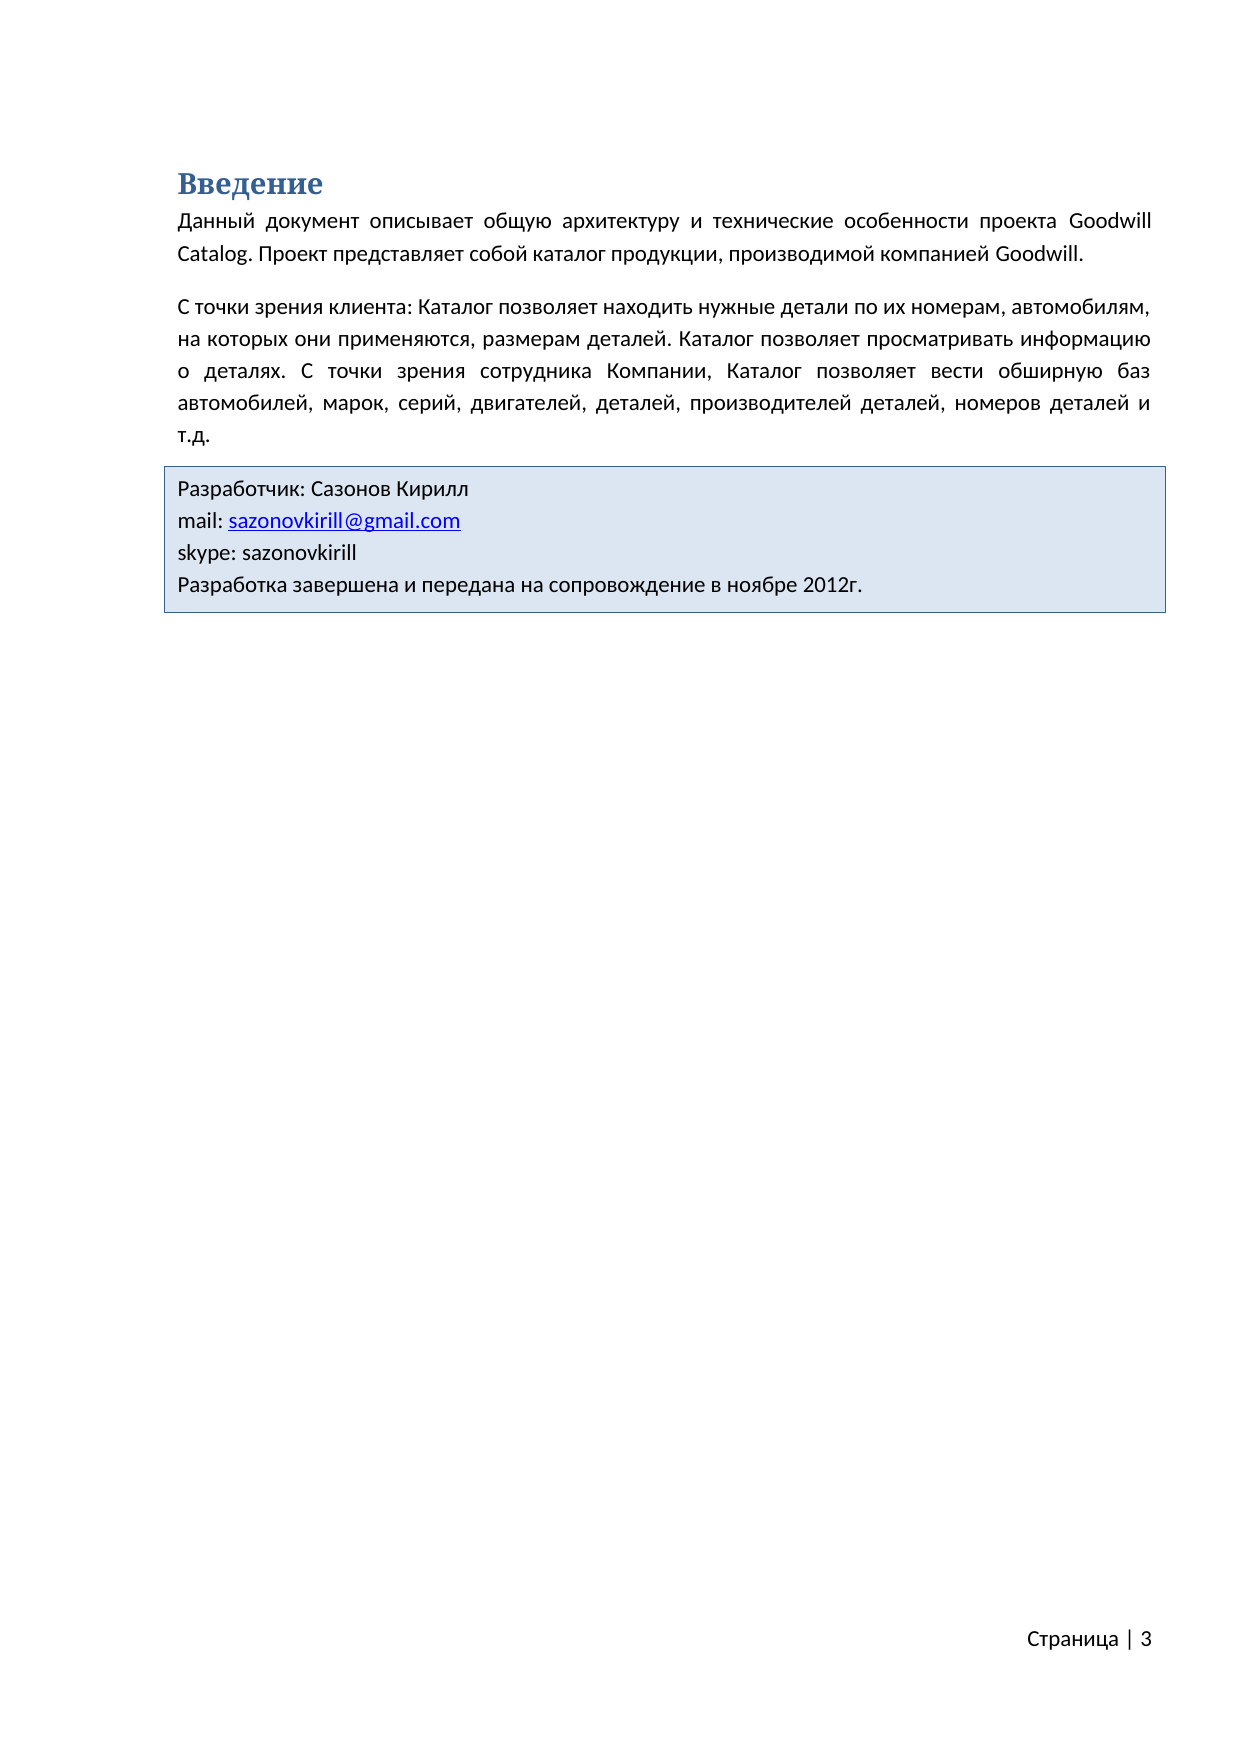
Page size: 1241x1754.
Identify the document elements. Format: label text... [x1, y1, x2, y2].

text С точки зрения клиента: Каталог позволяет находить нужные детали по их номерам, автомобилям, на которых они применяются, размерам деталей. Каталог позволяет просматривать информацию о деталях. С точки зрения сотрудника Компании, Каталог позволяет вести обширную баз автомобилей, марок, серий, двигателей, деталей, производителей деталей, номеров деталей и т.д. [177, 292, 1152, 449]
subtitle Введение [177, 168, 1152, 202]
text Данный документ описывает общую архитектуру и технические особенности проекта Goodwill Catalog. Проект представляет собой каталог продукции, производимой компанией Goodwill. [177, 207, 1152, 267]
text Разработчик: Сазонов Кирилл mail: sazonovkirill@gmail.com skype: sazonovkirill Разработка завершена и передана на сопровождение в ноябре 2012г. [177, 474, 1152, 598]
